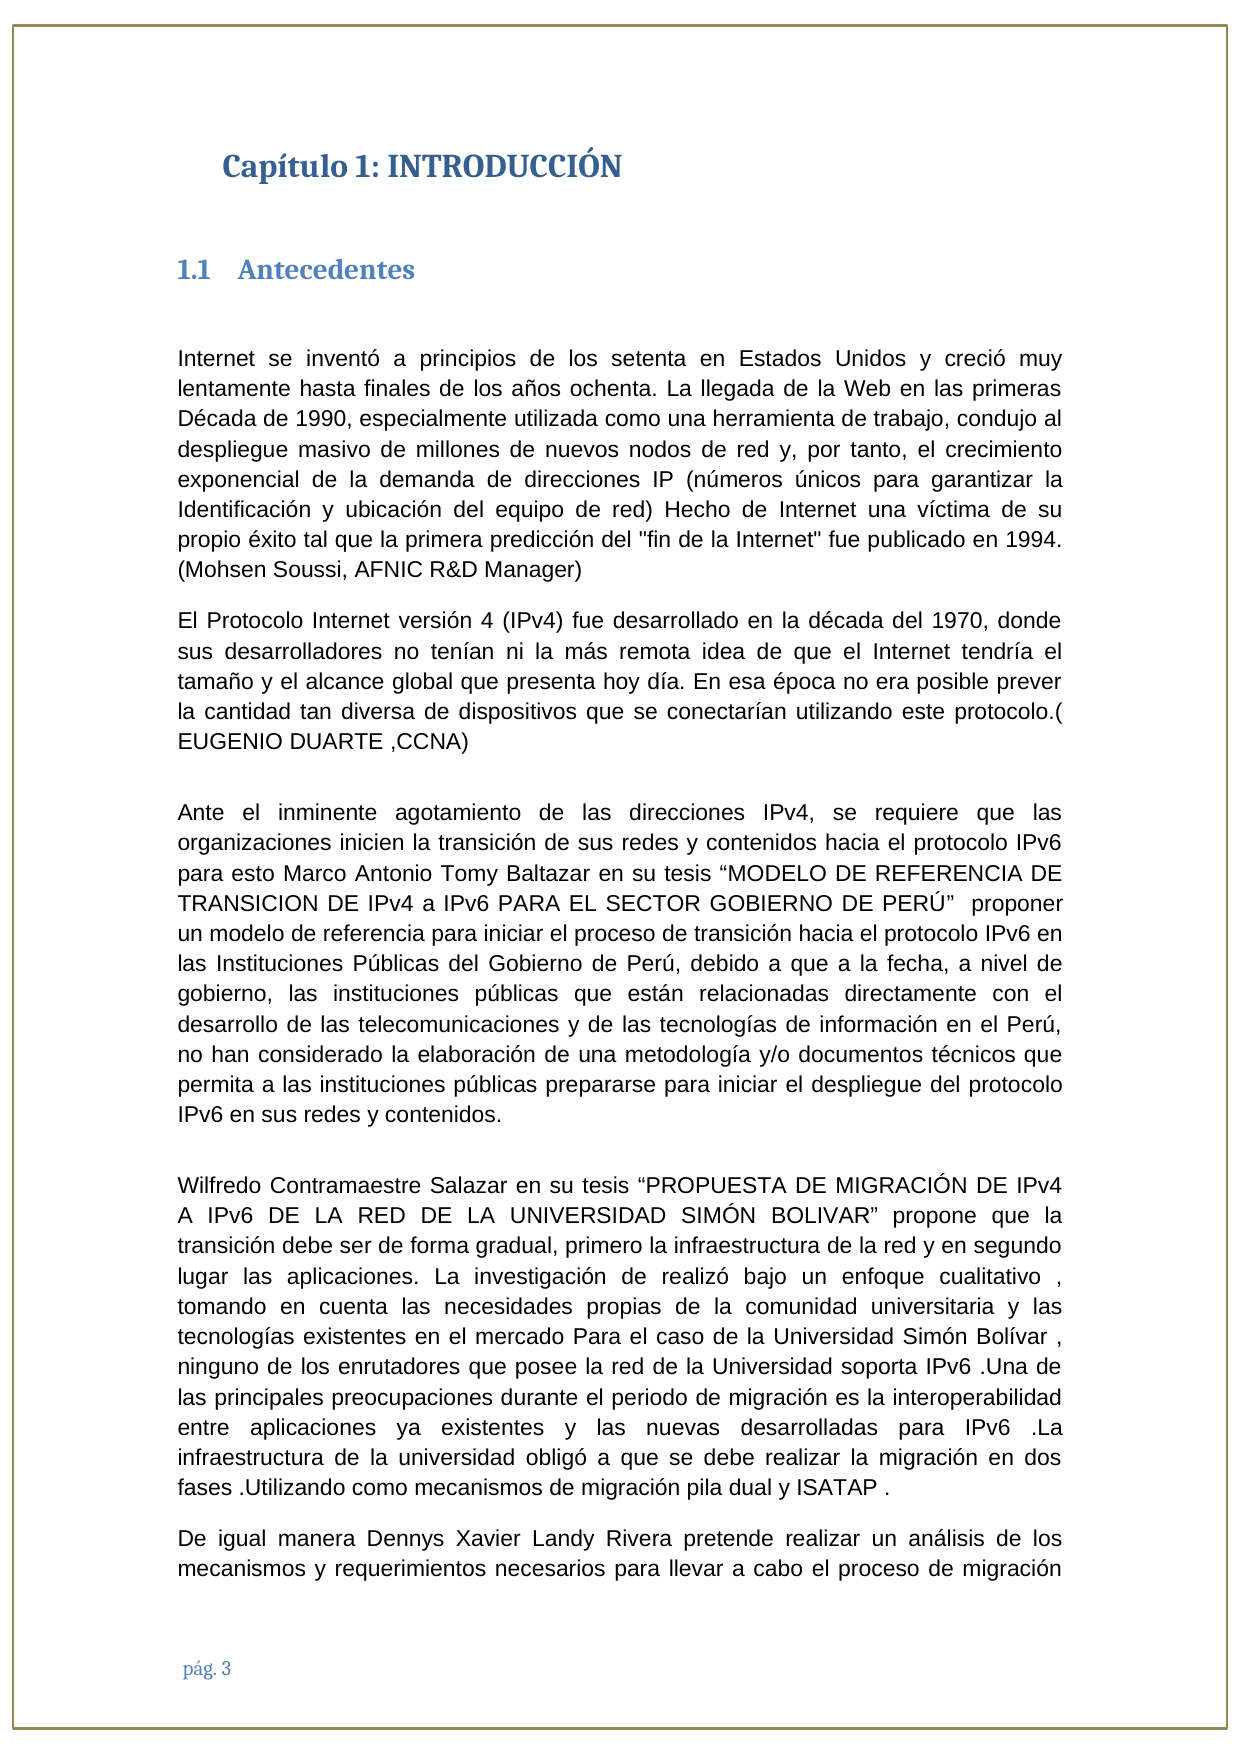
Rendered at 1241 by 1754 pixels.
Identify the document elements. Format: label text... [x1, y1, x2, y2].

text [177, 1525, 1063, 1582]
subtitle Antecedentes [177, 253, 1063, 287]
text El Protocolo Internet versión 4 (IPv4) fue desarrollado en la década del 1970, donde sus desarrolladores no tenían ni la más remota idea de que el Internet tendría el tamaño y el alcance global que presenta hoy día. En esa época no era posible prever la cantidad tan diversa de dispositivos que se conectarían utilizando este protocolo.( EUGENIO DUARTE ,CCNA) [177, 607, 1063, 755]
text Ante el inminente agotamiento de las direcciones IPv4, se requiere que las organizaciones inicien la transición de sus redes y contenidos hacia el protocolo IPv6 para esto Marco Antonio Tomy Baltazar en su tesis “MODELO DE REFERENCIA DE TRANSICION DE IPv4 a IPv6 PARA EL SECTOR GOBIERNO DE PERÚ” proponer un modelo de referencia para iniciar el proceso de transición hacia el protocolo IPv6 en las Instituciones Públicas del Gobierno de Perú, debido a que a la fecha, a nivel de gobierno, las instituciones públicas que están relacionadas directamente con el desarrollo de las telecomunicaciones y de las tecnologías de información en el Perú, no han considerado la elaboración de una metodología y/o documentos técnicos que permita a las instituciones públicas prepararse para iniciar el despliegue del protocolo IPv6 en sus redes y contenidos. [177, 799, 1063, 1128]
text Internet se inventó a principios de los setenta en Estados Unidos y creció muy lentamente hasta finales de los años ochenta. La llegada de la Web en las primeras Década de 1990, especialmente utilizada como una herramienta de trabajo, condujo al despliegue masivo de millones de nuevos nodos de red y, por tanto, el crecimiento exponencial de la demanda de direcciones IP (números únicos para garantizar la Identificación y ubicación del equipo de red) Hecho de Internet una víctima de su propio éxito tal que la primera predicción del "fin de la Internet" fue publicado en 1994. (Mohsen Soussi, AFNIC R&D Manager) [177, 345, 1063, 583]
subtitle Capítulo 1: INTRODUCCIÓN [222, 148, 1063, 186]
text Wilfredo Contramaestre Salazar en su tesis “PROPUESTA DE MIGRACIÓN DE IPv4 A IPv6 DE LA RED DE LA UNIVERSIDAD SIMÓN BOLIVAR” propone que la transición debe ser de forma gradual, primero la infraestructura de la red y en segundo lugar las aplicaciones. La investigación de realizó bajo un enfoque cualitativo , tomando en cuenta las necesidades propias de la comunidad universitaria y las tecnologías existentes en el mercado Para el caso de la Universidad Simón Bolívar , ninguno de los enrutadores que posee la red de la Universidad soporta IPv6 .Una de las principales preocupaciones durante el periodo de migración es la interoperabilidad entre aplicaciones ya existentes y las nuevas desarrolladas para IPv6 .La infraestructura de la universidad obligó a que se debe realizar la migración en dos fases .Utilizando como mecanismos de migración pila dual y ISATAP . [177, 1172, 1063, 1501]
